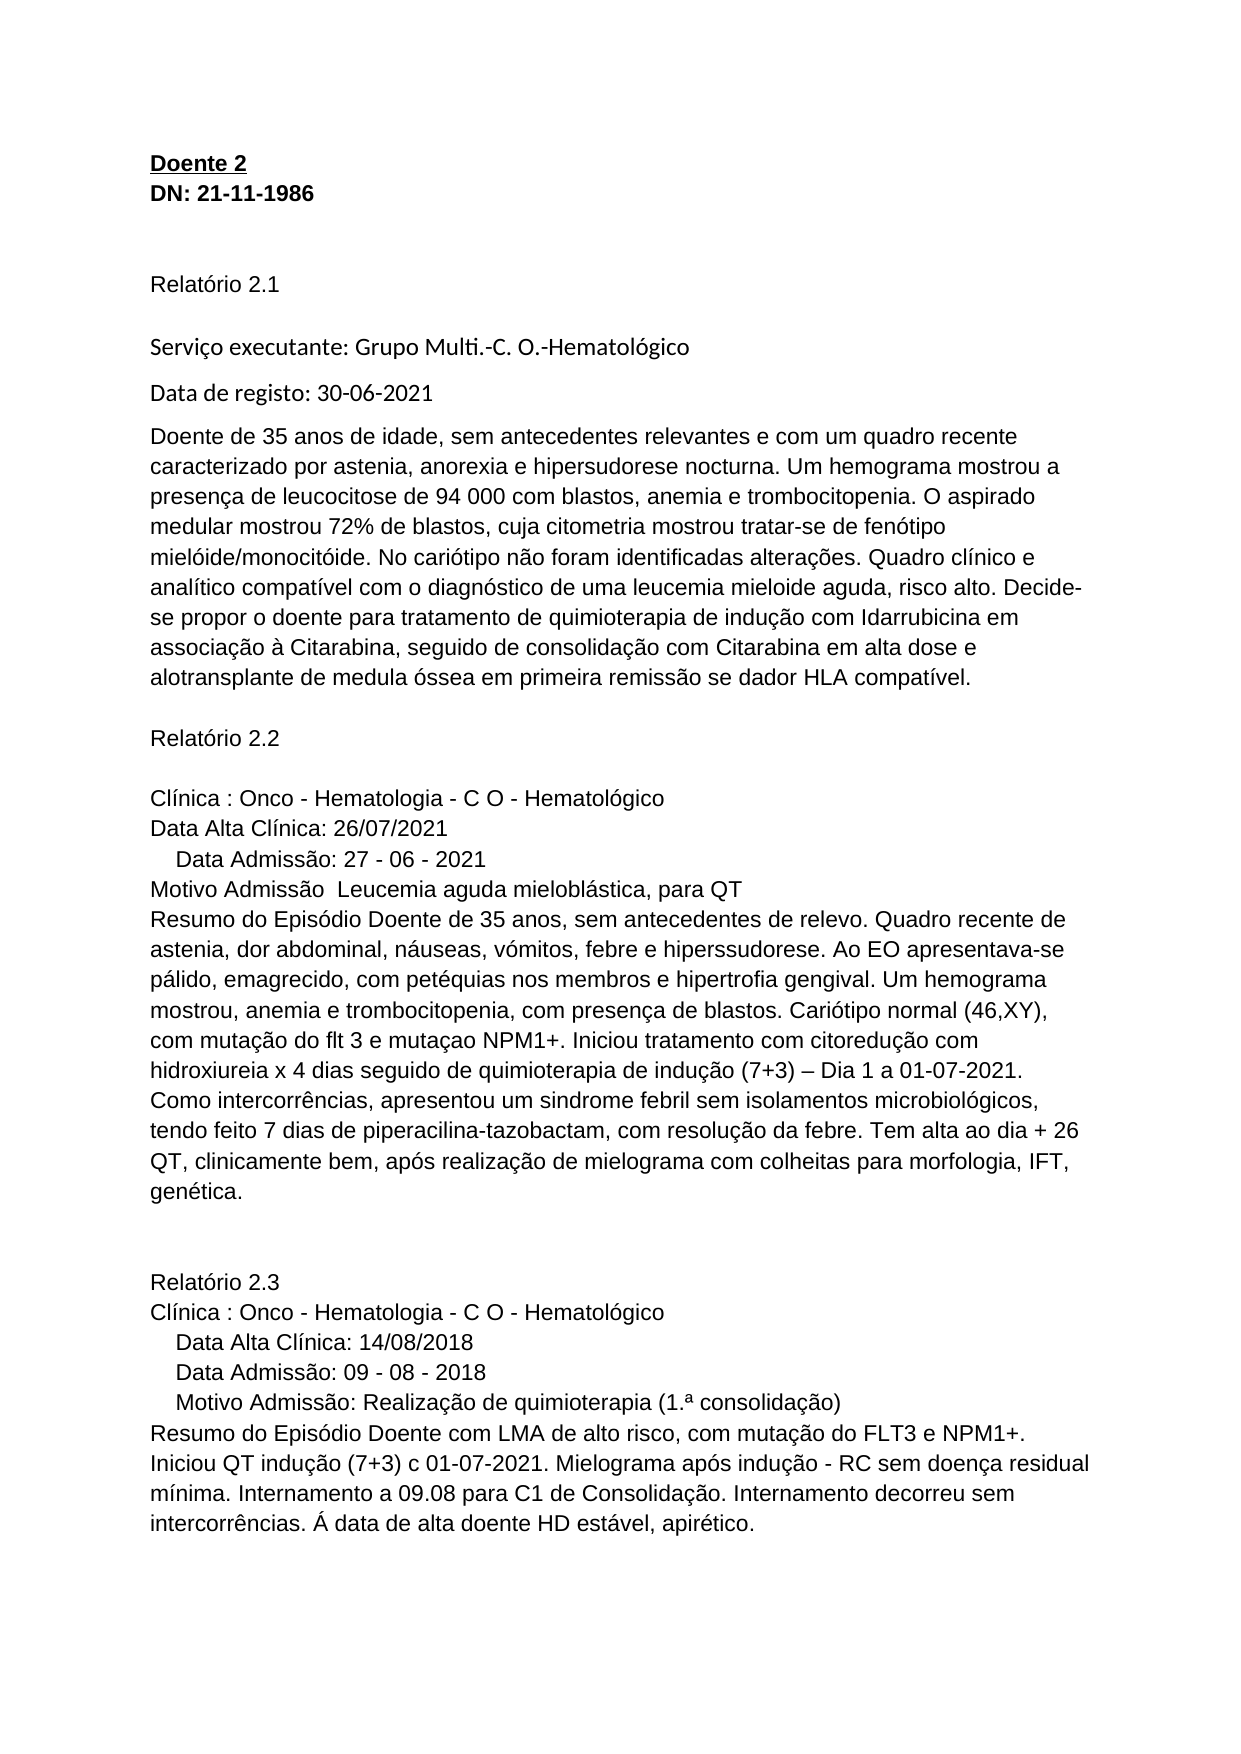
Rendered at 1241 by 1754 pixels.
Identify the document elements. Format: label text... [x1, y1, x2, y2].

text Resumo do Episódio Doente de 35 anos, sem antecedentes de relevo. Quadro recente de astenia, dor abdominal, náuseas, vómitos, febre e hiperssudorese. Ao EO apresentava-se pálido, emagrecido, com petéquias nos membros e hipertrofia gengival. Um hemograma mostrou, anemia e trombocitopenia, com presença de blastos. Cariótipo normal (46,XY), com mutação do flt 3 e mutaçao NPM1+. Iniciou tratamento com citoredução com hidroxiureia x 4 dias seguido de quimioterapia de indução (7+3) – Dia 1 a 01-07-2021. Como intercorrências, apresentou um sindrome febril sem isolamentos microbiológicos, tendo feito 7 dias de piperacilina-tazobactam, com resolução da febre. Tem alta ao dia + 26 QT, clinicamente bem, após realização de mielograma com colheitas para morfologia, IFT, genética. [150, 906, 1090, 1204]
text Motivo Admissão: Realização de quimioterapia (1.ª consolidação) [150, 1389, 1090, 1416]
text Relatório 2.3 [150, 1268, 1090, 1295]
text Data Alta Clínica: 26/07/2021 [150, 815, 1090, 842]
text Data de registo: 30-06-2021 [150, 377, 1090, 407]
text Data Admissão: 09 - 08 - 2018 [150, 1359, 1090, 1386]
text Relatório 2.1 [150, 271, 1090, 297]
text Serviço executante: Grupo Multi.-C. O.-Hematológico [150, 331, 1090, 362]
text Clínica : Onco - Hematologia - C O - Hematológico [150, 785, 1090, 812]
text Data Admissão: 27 - 06 - 2021 [150, 846, 1090, 872]
text Resumo do Episódio Doente com LMA de alto risco, com mutação do FLT3 e NPM1+. Iniciou QT indução (7+3) c 01-07-2021. Mielograma após indução - RC sem doença residual mínima. Internamento a 09.08 para C1 de Consolidação. Internamento decorreu sem intercorrências. Á data de alta doente HD estável, apirético. [150, 1419, 1090, 1537]
text DN: 21-11-1986 [150, 180, 1090, 207]
text Clínica : Onco - Hematologia - C O - Hematológico [150, 1299, 1090, 1325]
text Doente de 35 anos de idade, sem antecedentes relevantes e com um quadro recente caracterizado por astenia, anorexia e hipersudorese nocturna. Um hemograma mostrou a presença de leucocitose de 94 000 com blastos, anemia e trombocitopenia. O aspirado medular mostrou 72% de blastos, cuja citometria mostrou tratar-se de fenótipo mielóide/monocitóide. No cariótipo não foram identificadas alterações. Quadro clínico e analítico compatível com o diagnóstico de uma leucemia mieloide aguda, risco alto. Decide-se propor o doente para tratamento de quimioterapia de indução com Idarrubicina em associação à Citarabina, seguido de consolidação com Citarabina em alta dose e alotransplante de medula óssea em primeira remissão se dador HLA compatível. [150, 423, 1090, 691]
text Relatório 2.2 [150, 725, 1090, 751]
text Doente 2 [150, 150, 1090, 176]
text Motivo Admissão Leucemia aguda mieloblástica, para QT [150, 876, 1090, 902]
text Data Alta Clínica: 14/08/2018 [150, 1329, 1090, 1355]
